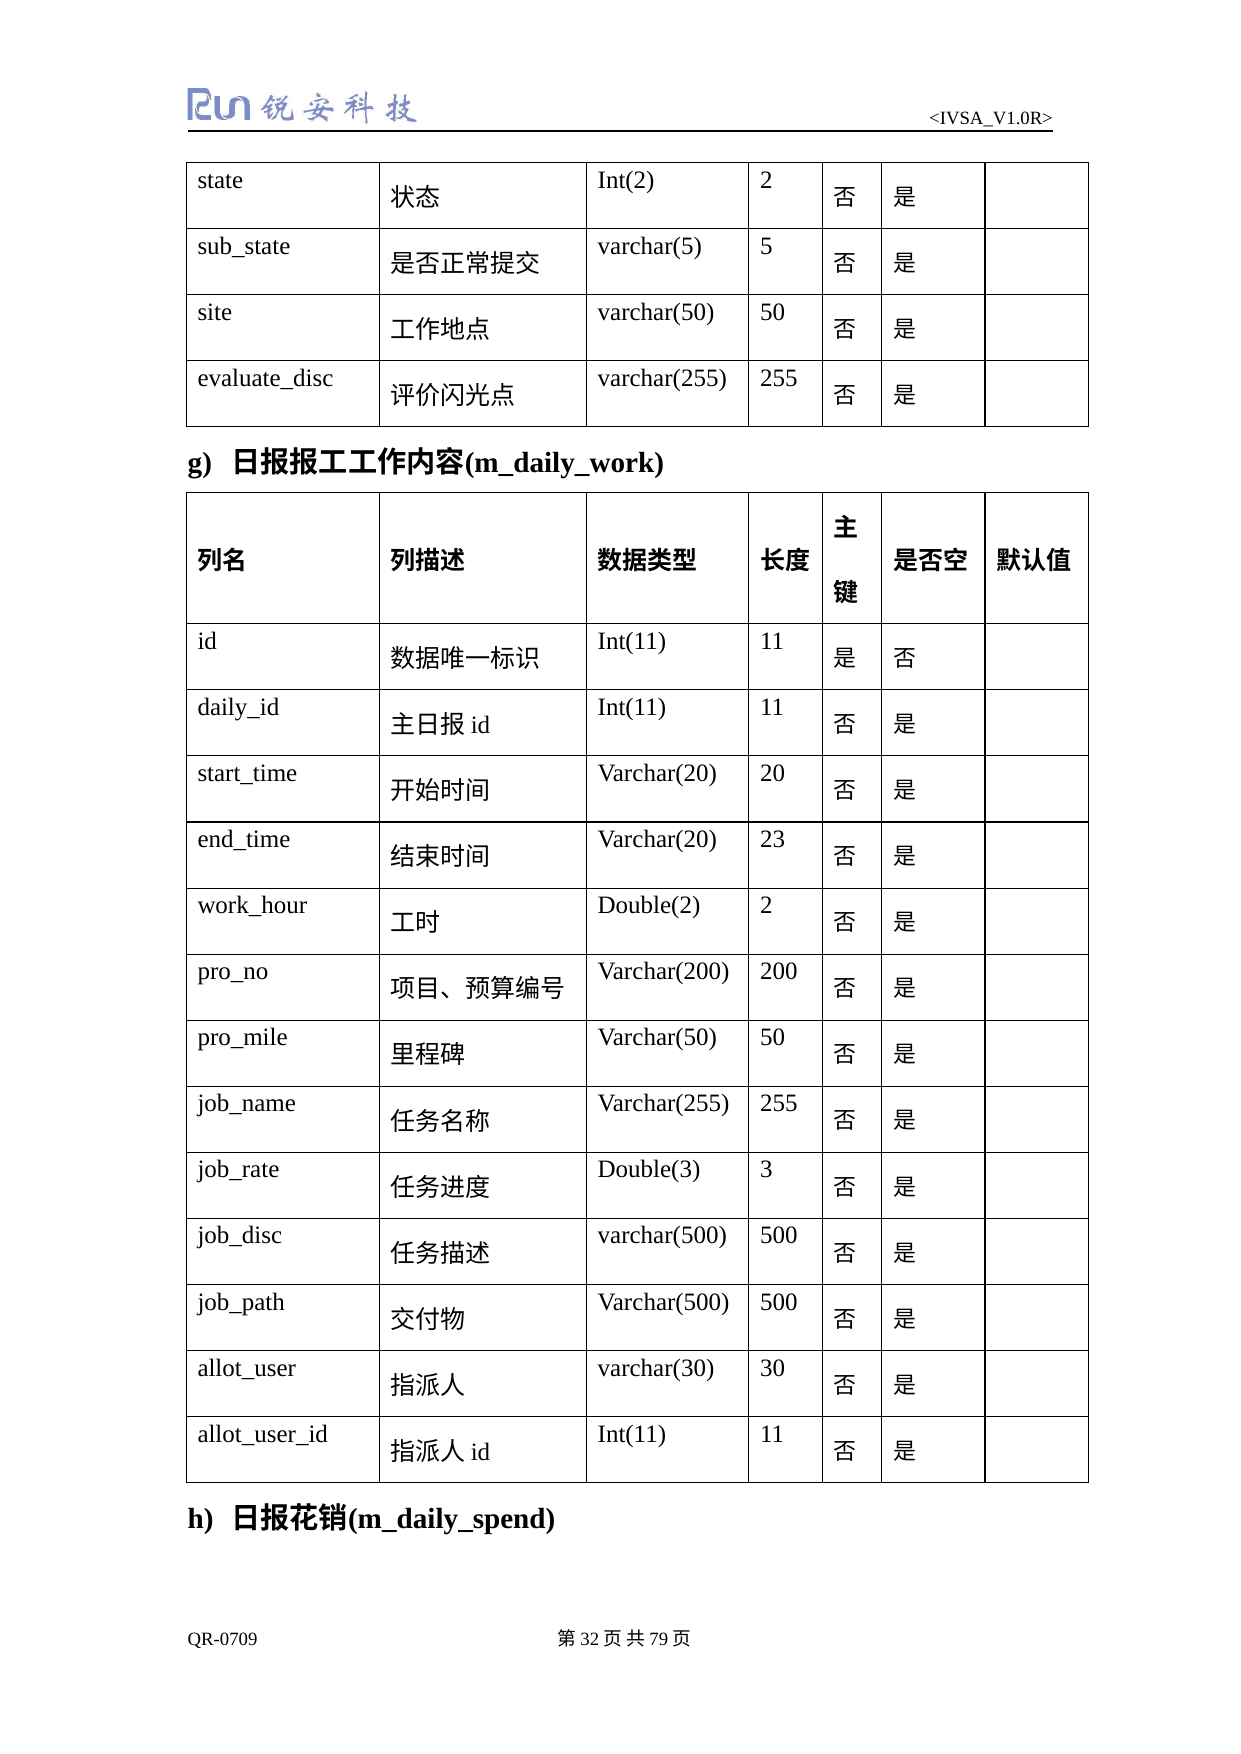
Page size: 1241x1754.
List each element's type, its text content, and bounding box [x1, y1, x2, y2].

table_cell Varchar(255) [587, 1087, 748, 1152]
table_cell 否 [823, 1219, 881, 1284]
table_header 数据类型 [587, 493, 748, 623]
table_cell 里程碑 [380, 1021, 586, 1086]
table_cell [986, 1153, 1088, 1218]
table_cell 3 [749, 1153, 822, 1218]
table_cell 200 [749, 955, 822, 1019]
table_cell sub_state [187, 229, 379, 294]
table_cell 500 [749, 1285, 822, 1350]
table_cell 否 [823, 823, 881, 887]
table_cell allot_user [187, 1351, 379, 1416]
table_header 列描述 [380, 493, 586, 623]
table_cell [986, 889, 1088, 953]
table_cell 否 [823, 690, 881, 755]
table_cell 是 [882, 1417, 984, 1482]
table_cell [986, 295, 1088, 360]
table_cell 是 [882, 1285, 984, 1350]
table_cell pro_no [187, 955, 379, 1019]
table_cell 数据唯一标识 [380, 624, 586, 689]
table_cell [986, 163, 1088, 228]
table_cell [986, 1087, 1088, 1152]
table_cell job_rate [187, 1153, 379, 1218]
table_header 长度 [749, 493, 822, 623]
table_cell 否 [823, 361, 881, 426]
table_cell id [187, 624, 379, 689]
table_cell [986, 1351, 1088, 1416]
table_cell [986, 955, 1088, 1019]
table_cell Int(11) [587, 624, 748, 689]
table_cell 是 [882, 823, 984, 887]
table_cell Int(11) [587, 690, 748, 755]
table_cell 20 [749, 756, 822, 821]
table_cell 50 [749, 295, 822, 360]
table_cell 是 [882, 163, 984, 228]
table_cell 2 [749, 163, 822, 228]
table_cell varchar(255) [587, 361, 748, 426]
table_cell [986, 1285, 1088, 1350]
table_cell 是否正常提交 [380, 229, 586, 294]
table_cell 255 [749, 361, 822, 426]
table_cell job_name [187, 1087, 379, 1152]
table_header 是否空 [882, 493, 984, 623]
table_cell 指派人 [380, 1351, 586, 1416]
table_cell 11 [749, 690, 822, 755]
table_cell 主日报id [380, 690, 586, 755]
table_cell 是 [882, 1087, 984, 1152]
table_cell [986, 756, 1088, 821]
table_cell pro_mile [187, 1021, 379, 1086]
table_cell 项目、预算编号 [380, 955, 586, 1019]
table_cell 50 [749, 1021, 822, 1086]
table_cell Double(3) [587, 1153, 748, 1218]
table_header 主键 [823, 493, 881, 623]
list 日报报工工作内容(m_daily_work) [187, 427, 1053, 492]
table_cell Int(11) [587, 1417, 748, 1482]
table_cell Double(2) [587, 889, 748, 953]
table_cell [986, 1021, 1088, 1086]
table_cell [986, 229, 1088, 294]
table_cell 是 [882, 690, 984, 755]
table_cell 否 [823, 295, 881, 360]
table_cell 30 [749, 1351, 822, 1416]
table_cell 评价闪光点 [380, 361, 586, 426]
table_cell 交付物 [380, 1285, 586, 1350]
table_cell Varchar(200) [587, 955, 748, 1019]
picture [187, 88, 417, 124]
table_cell 是 [882, 295, 984, 360]
table_cell 否 [882, 624, 984, 689]
table_cell 是 [882, 1219, 984, 1284]
table_cell 是 [882, 1021, 984, 1086]
table_cell 2 [749, 889, 822, 953]
table_cell Varchar(20) [587, 756, 748, 821]
table_cell [986, 1219, 1088, 1284]
table_cell 任务进度 [380, 1153, 586, 1218]
table_cell varchar(5) [587, 229, 748, 294]
table_cell 11 [749, 624, 822, 689]
table_cell allot_user_id [187, 1417, 379, 1482]
table_cell 状态 [380, 163, 586, 228]
table_cell 255 [749, 1087, 822, 1152]
table_cell 是 [823, 624, 881, 689]
table_cell 是 [882, 361, 984, 426]
table_cell 23 [749, 823, 822, 887]
table_cell 否 [823, 229, 881, 294]
table_cell varchar(500) [587, 1219, 748, 1284]
table_cell [986, 624, 1088, 689]
table_cell 任务描述 [380, 1219, 586, 1284]
table_cell 否 [823, 756, 881, 821]
table_header 默认值 [986, 493, 1088, 623]
table_cell 是 [882, 229, 984, 294]
table_cell Varchar(50) [587, 1021, 748, 1086]
table_cell 否 [823, 1153, 881, 1218]
table_cell 5 [749, 229, 822, 294]
table_cell varchar(50) [587, 295, 748, 360]
table_cell 任务名称 [380, 1087, 586, 1152]
table_cell 是 [882, 889, 984, 953]
table_cell state [187, 163, 379, 228]
table_cell end_time [187, 823, 379, 887]
table_cell 是 [882, 1153, 984, 1218]
table_cell 否 [823, 1285, 881, 1350]
table_cell [986, 361, 1088, 426]
table_cell Varchar(500) [587, 1285, 748, 1350]
table_cell 是 [882, 756, 984, 821]
table_cell 工作地点 [380, 295, 586, 360]
table_cell 否 [823, 889, 881, 953]
table_cell [986, 690, 1088, 755]
table_cell Varchar(20) [587, 823, 748, 887]
table_cell site [187, 295, 379, 360]
table_cell 否 [823, 1351, 881, 1416]
table_cell 指派人id [380, 1417, 586, 1482]
table_cell 500 [749, 1219, 822, 1284]
table_cell job_path [187, 1285, 379, 1350]
table_cell 否 [823, 1087, 881, 1152]
list 日报花销(m_daily_spend) [187, 1483, 1053, 1548]
table_cell work_hour [187, 889, 379, 953]
table_cell 是 [882, 955, 984, 1019]
table_cell evaluate_disc [187, 361, 379, 426]
table_cell 否 [823, 163, 881, 228]
table_cell 11 [749, 1417, 822, 1482]
table_cell 否 [823, 1417, 881, 1482]
table_cell [986, 823, 1088, 887]
table_cell [986, 1417, 1088, 1482]
table_cell Int(2) [587, 163, 748, 228]
table_cell start_time [187, 756, 379, 821]
table_cell 结束时间 [380, 823, 586, 887]
table_cell varchar(30) [587, 1351, 748, 1416]
table_cell 否 [823, 1021, 881, 1086]
table_cell job_disc [187, 1219, 379, 1284]
table_cell 开始时间 [380, 756, 586, 821]
table_cell daily_id [187, 690, 379, 755]
table_header 列名 [187, 493, 379, 623]
table_cell 工时 [380, 889, 586, 953]
table_cell 是 [882, 1351, 984, 1416]
table_cell 否 [823, 955, 881, 1019]
